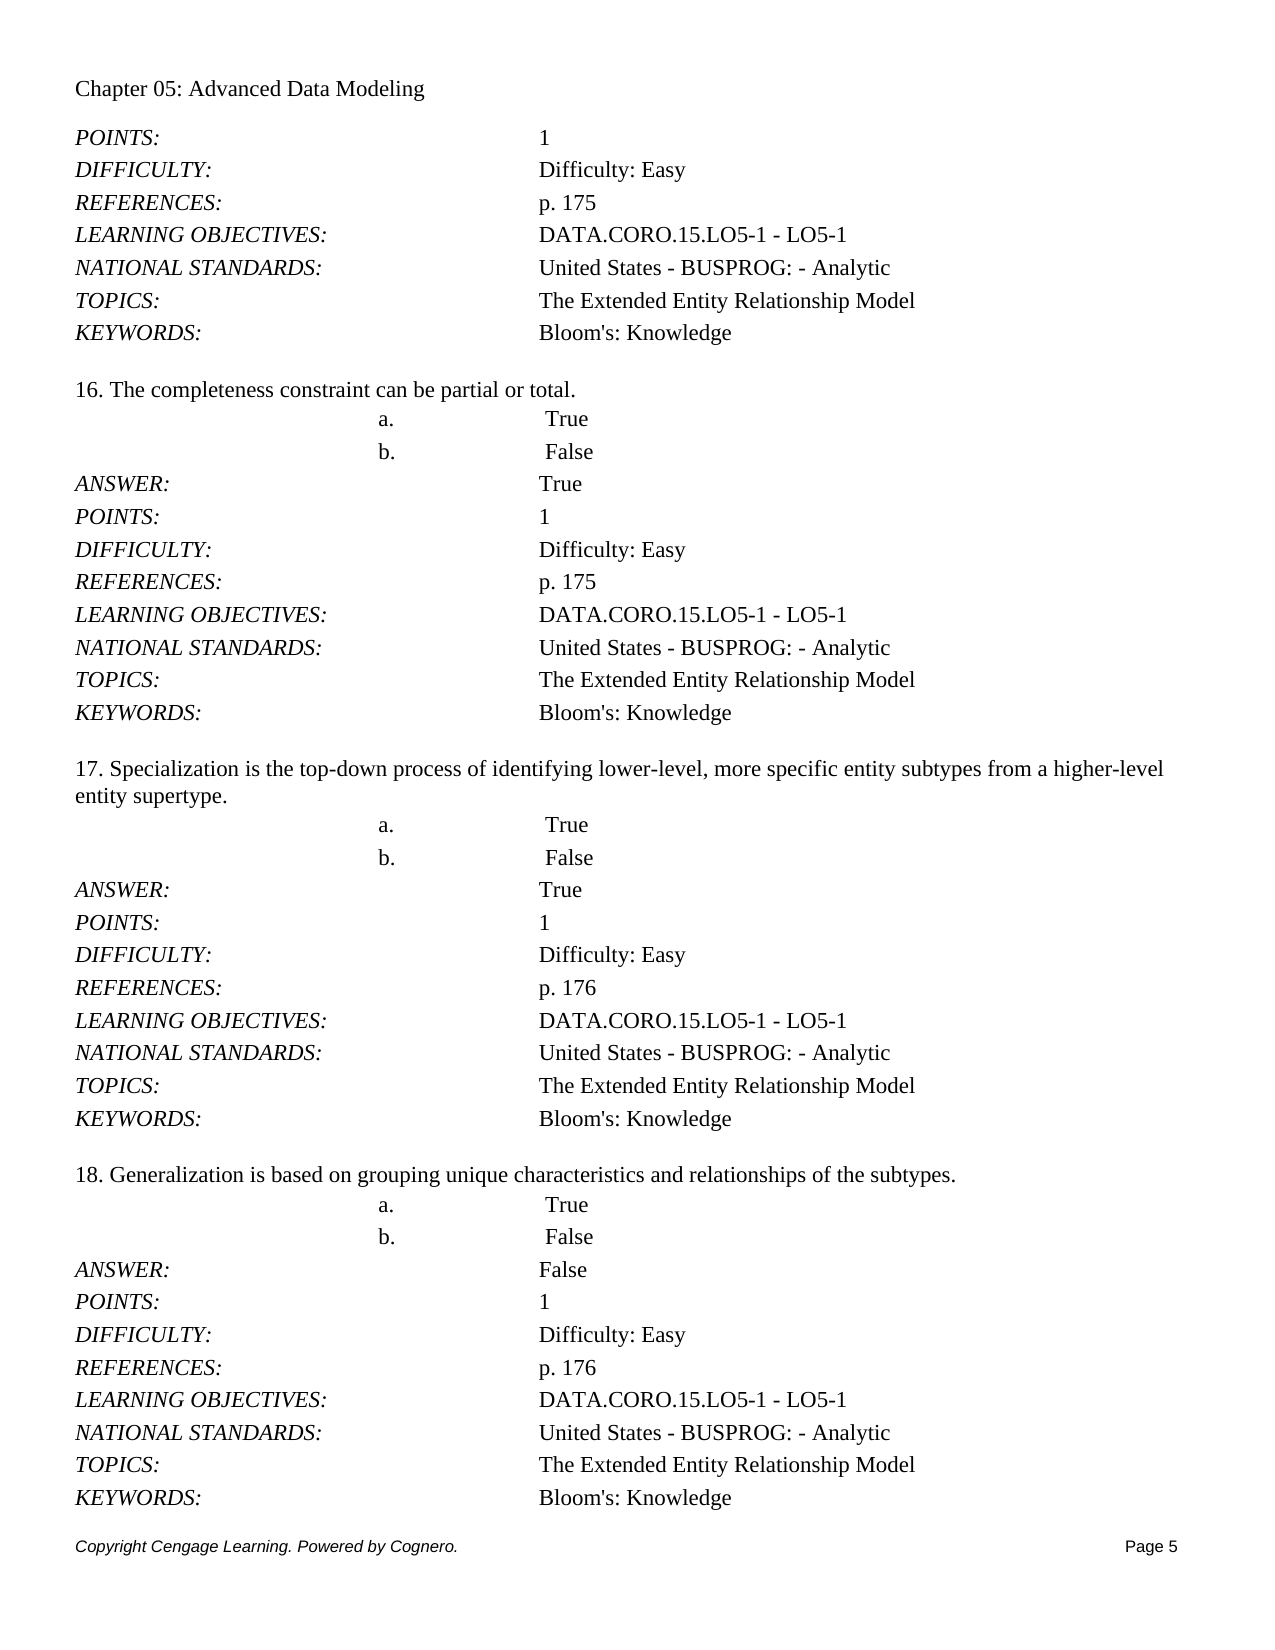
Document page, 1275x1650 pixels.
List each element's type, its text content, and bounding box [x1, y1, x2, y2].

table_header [75, 121, 1200, 349]
table_header 17. Specialization is the top-down process of identifying lower-level, more specific entity subtypes from a higher-level entity supertype. [75, 755, 1200, 1134]
table_header 18. Generalization is based on grouping unique characteristics and relationships of the subtypes. [75, 1161, 1200, 1514]
table_header 16. The completeness constraint can be partial or total. [75, 376, 1200, 728]
